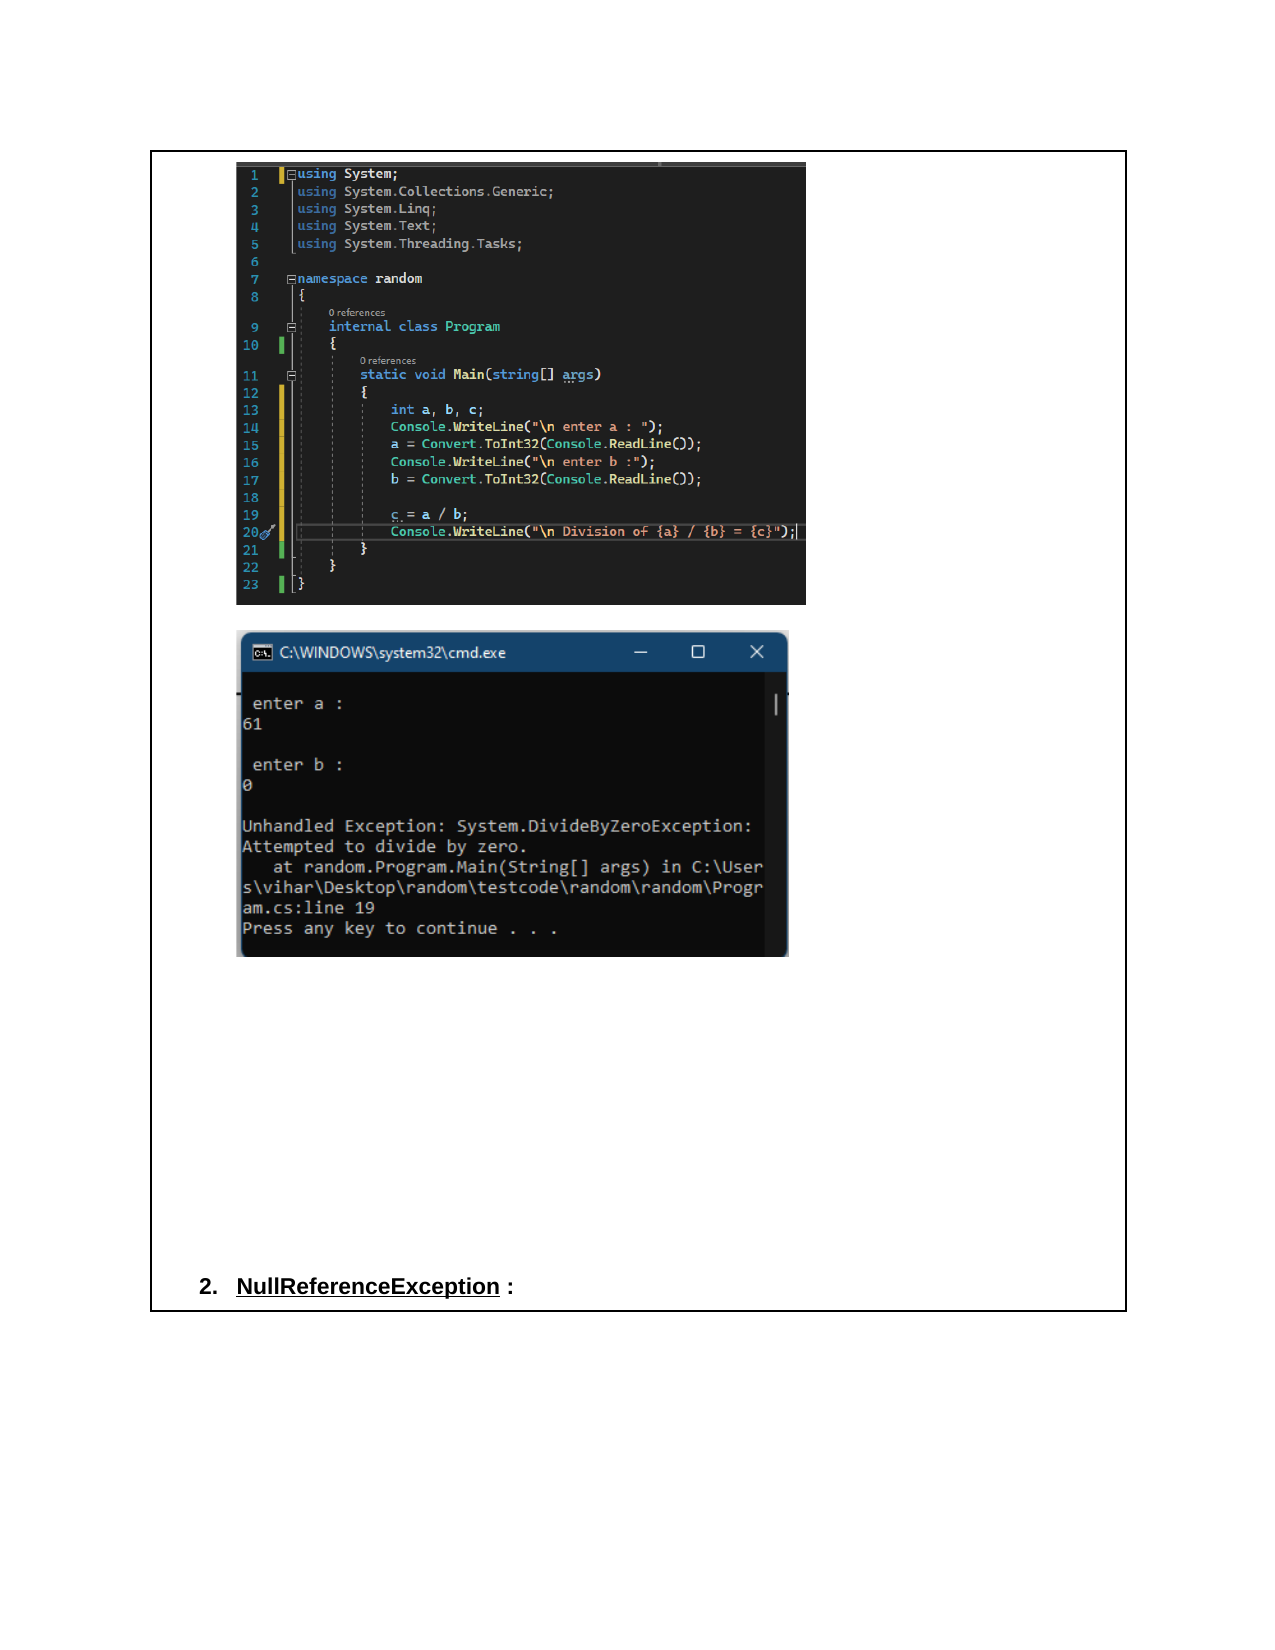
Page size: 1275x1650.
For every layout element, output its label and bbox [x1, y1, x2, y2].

picture [236, 162, 806, 605]
table_cell [152, 152, 1125, 1310]
picture [236, 630, 789, 957]
